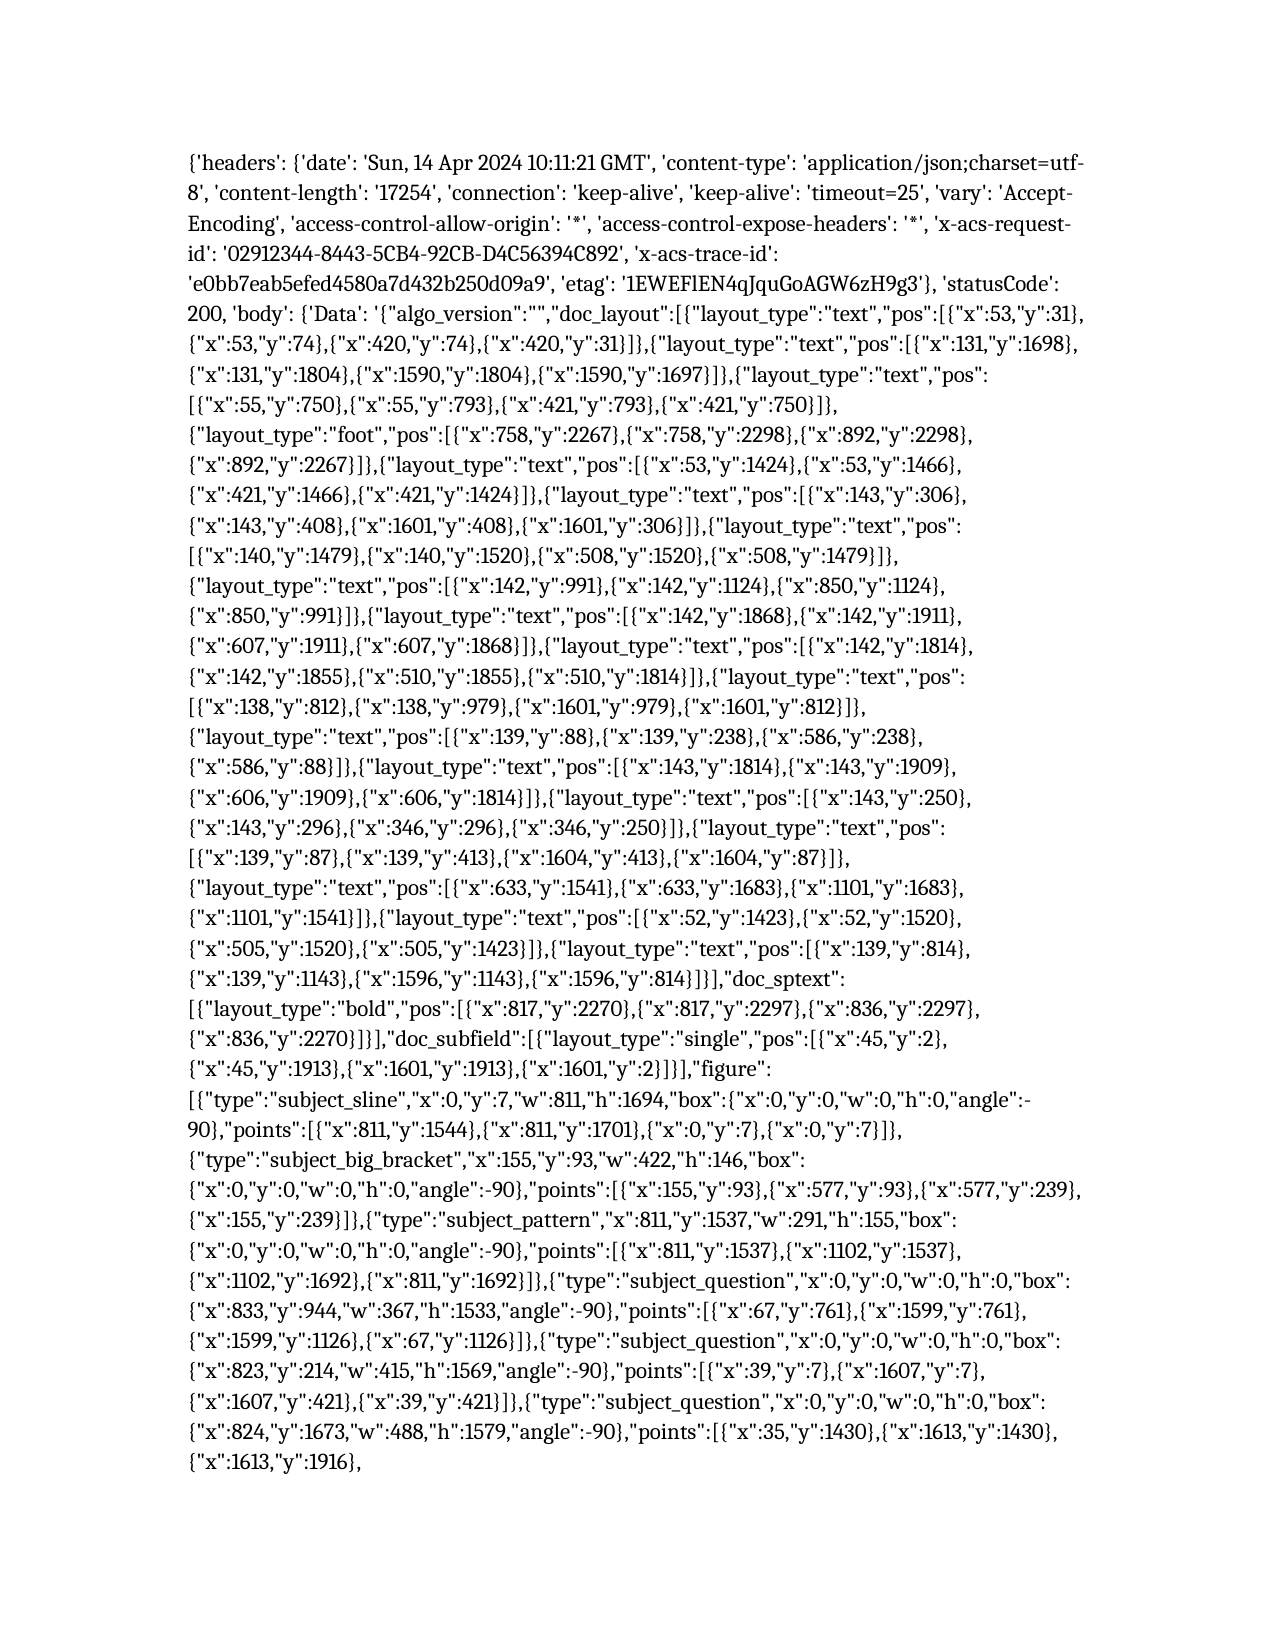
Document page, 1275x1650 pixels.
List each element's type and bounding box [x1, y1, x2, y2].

text [187, 150, 1087, 1475]
